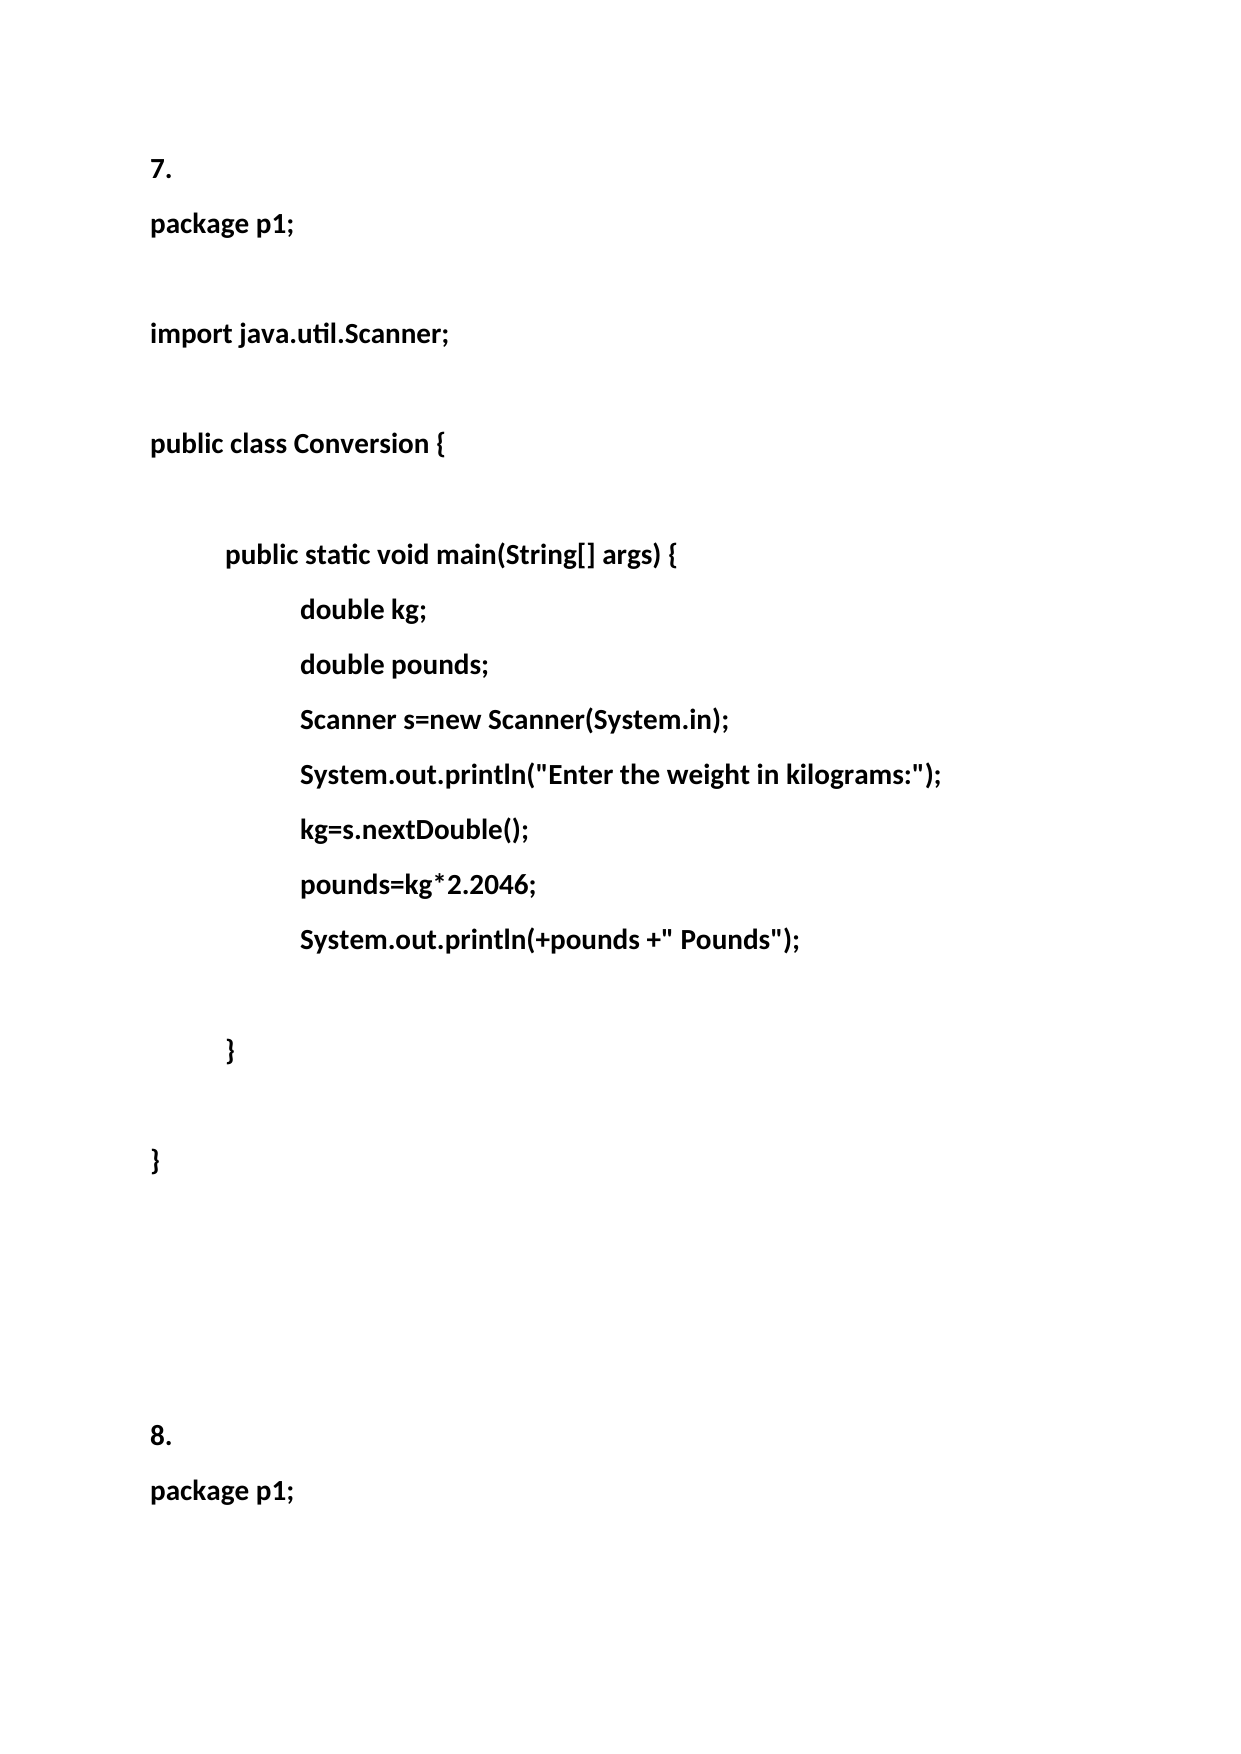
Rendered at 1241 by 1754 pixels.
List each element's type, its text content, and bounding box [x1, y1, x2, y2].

text System.out.println("Enter the weight in kilograms:"); [150, 756, 1090, 792]
text package p1; [150, 205, 1090, 241]
text System.out.println(+pounds +" Pounds"); [150, 921, 1090, 957]
text 8. [150, 1417, 1090, 1453]
text } [150, 1032, 1090, 1067]
text kg=s.nextDouble(); [150, 811, 1090, 847]
text } [150, 1142, 1090, 1177]
text public class Conversion { [150, 426, 1090, 461]
text Scanner s=new Scanner(System.in); [150, 701, 1090, 737]
text double pounds; [150, 646, 1090, 682]
text import java.util.Scanner; [150, 315, 1090, 351]
text double kg; [150, 591, 1090, 626]
text pounds=kg*2.2046; [150, 866, 1090, 902]
text public static void main(String[] args) { [150, 536, 1090, 571]
text 7. [150, 150, 1090, 186]
text package p1; [150, 1472, 1090, 1508]
